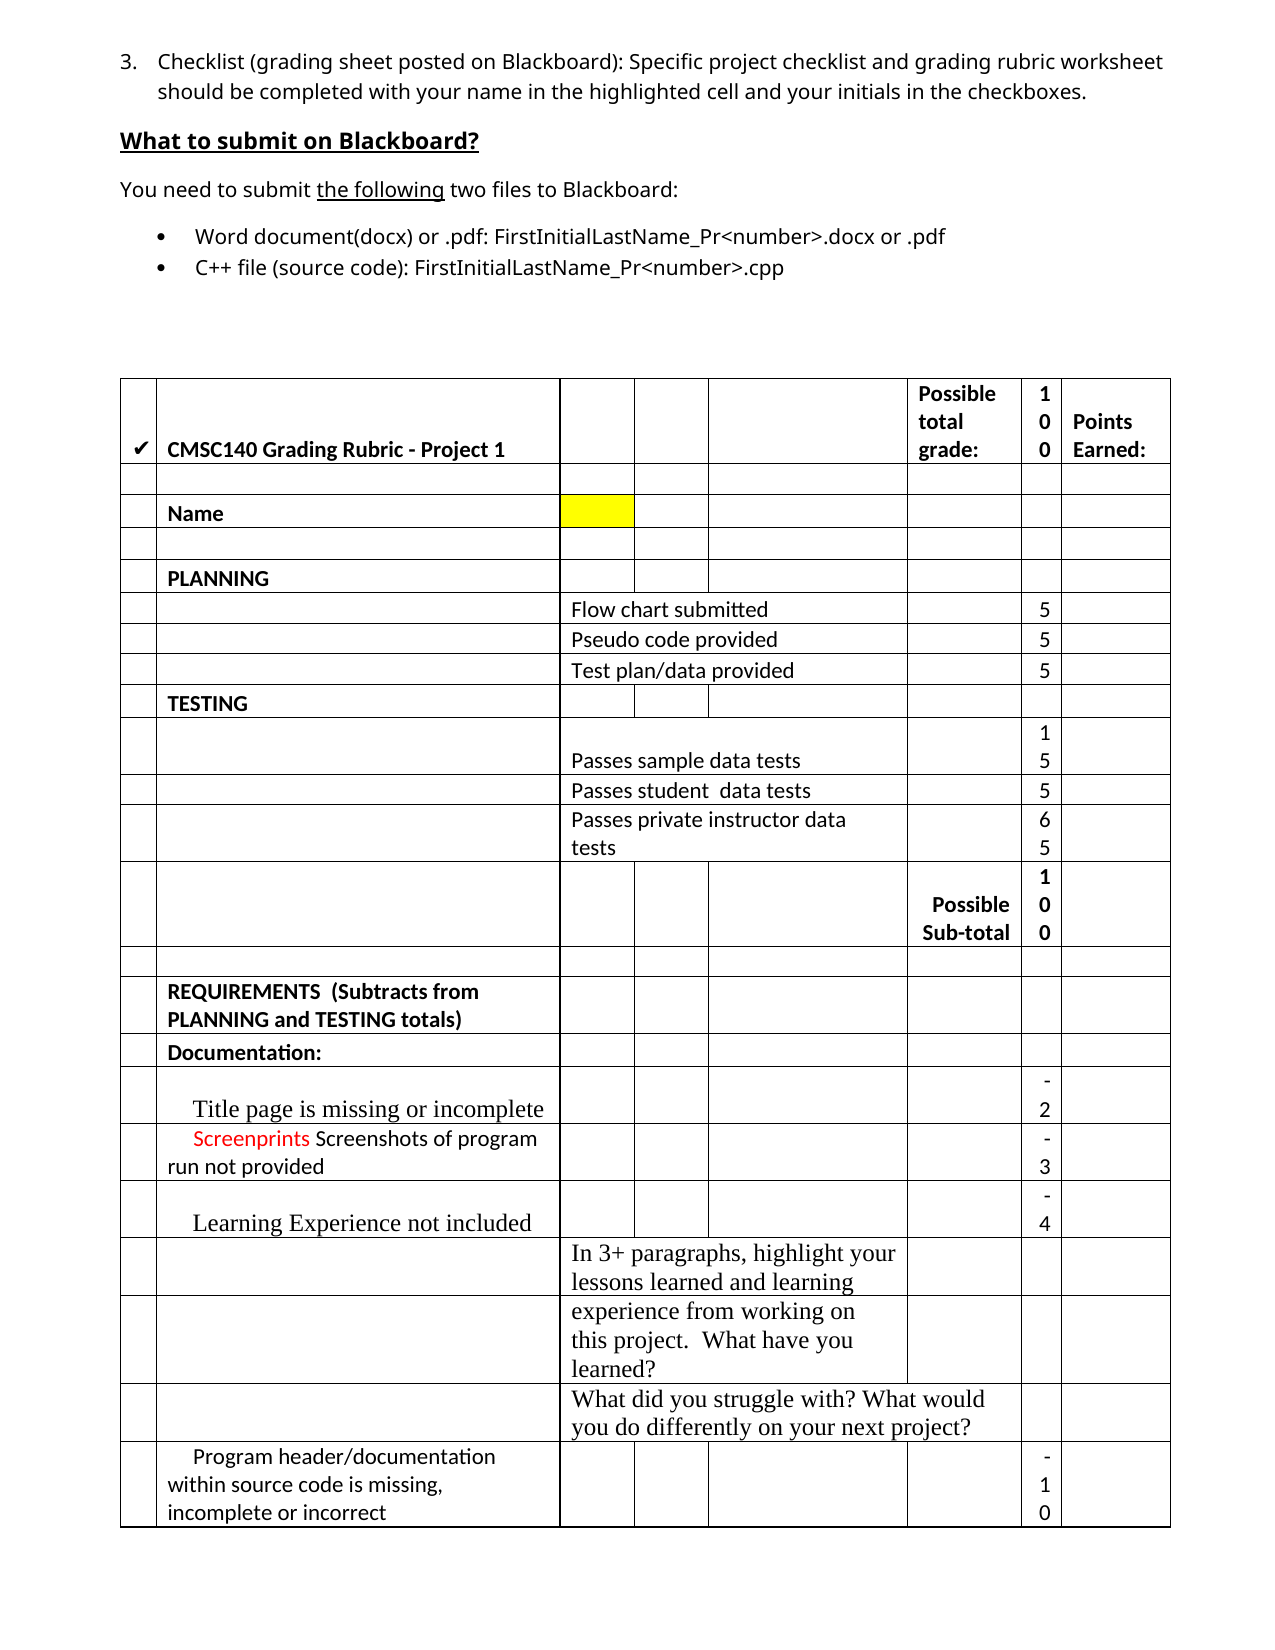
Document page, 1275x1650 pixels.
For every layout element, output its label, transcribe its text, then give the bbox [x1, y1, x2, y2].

table_cell [121, 1384, 156, 1441]
table_cell [121, 654, 156, 684]
table_cell -3 [1022, 1124, 1061, 1180]
table_cell [157, 805, 559, 861]
table_header [635, 379, 708, 463]
table_header CMSC140 Grading Rubric - Project 1 [157, 379, 559, 463]
table_cell [1062, 1034, 1170, 1066]
table_cell [709, 862, 907, 946]
table_cell [121, 805, 156, 861]
table_cell [561, 464, 634, 494]
table_cell [908, 495, 1021, 527]
table_cell [561, 1442, 634, 1526]
table_cell [1062, 805, 1170, 861]
table_cell [121, 495, 156, 527]
table_cell [908, 464, 1021, 494]
table_header [709, 379, 907, 463]
table_cell [1062, 654, 1170, 684]
table_cell 5 [1022, 654, 1061, 684]
table_cell [157, 528, 559, 559]
table_cell [635, 862, 708, 946]
table_cell PLANNING [157, 560, 559, 592]
table_cell Screenprints Screenshots of program run not provided [157, 1124, 559, 1180]
table_cell [908, 685, 1021, 717]
table_cell [1022, 1238, 1061, 1295]
table_cell Program header/documentation within source code is missing, incomplete or incorrect [157, 1442, 559, 1526]
table_cell [121, 528, 156, 559]
table_cell [121, 1124, 156, 1180]
table_cell [709, 1067, 907, 1123]
table_cell TESTING [157, 685, 559, 717]
table_cell [709, 1034, 907, 1066]
table_cell 5 [1022, 775, 1061, 804]
table_cell [561, 1124, 634, 1180]
table_cell [1062, 947, 1170, 976]
table_cell [908, 654, 1021, 684]
table_header [561, 379, 634, 463]
table_cell [908, 593, 1021, 623]
table_cell [1062, 1181, 1170, 1237]
table_cell [121, 718, 156, 774]
table_cell [561, 862, 634, 946]
table_cell [1062, 1442, 1170, 1526]
table_cell [1062, 464, 1170, 494]
table_cell [121, 464, 156, 494]
table_cell [908, 528, 1021, 559]
table_cell [1062, 1124, 1170, 1180]
table_cell -10 [1022, 1442, 1061, 1526]
table_cell [1062, 1067, 1170, 1123]
table_cell [157, 947, 559, 976]
table_cell [1022, 947, 1061, 976]
table_cell [635, 947, 708, 976]
table_cell [1062, 495, 1170, 527]
table_cell 5 [1022, 624, 1061, 653]
table_cell [635, 1181, 708, 1237]
table_cell [157, 654, 559, 684]
table_cell [561, 495, 634, 527]
table_cell [709, 495, 907, 527]
table_cell [1062, 1296, 1170, 1383]
table_cell [709, 1442, 907, 1526]
table_cell [157, 1384, 559, 1441]
table_cell [1062, 862, 1170, 946]
table_cell Passes private instructor data tests [561, 805, 907, 861]
table_cell Test plan/data provided [561, 654, 907, 684]
table_cell [635, 1124, 708, 1180]
table_cell [635, 464, 708, 494]
table_cell [908, 1124, 1021, 1180]
text What to submit on Blackboard? [120, 125, 1170, 156]
table_header Possible total grade: [908, 379, 1021, 463]
table_cell [121, 977, 156, 1033]
table_header ✔ [121, 379, 156, 463]
table_cell [121, 1181, 156, 1237]
table_cell Learning Experience not included [157, 1181, 559, 1237]
table_cell Title page is missing or incomplete [157, 1067, 559, 1123]
table_cell [121, 947, 156, 976]
table_cell [908, 624, 1021, 653]
table_cell [1062, 775, 1170, 804]
table_header Points Earned: [1062, 379, 1170, 463]
table_cell [908, 560, 1021, 592]
table_cell [121, 685, 156, 717]
table_cell [908, 775, 1021, 804]
table_cell Flow chart submitted [561, 593, 907, 623]
table_cell What did you struggle with? What would you do differently on your next project? [561, 1384, 1021, 1441]
table_cell [635, 1067, 708, 1123]
table_cell [157, 1238, 559, 1295]
list C++ file (source code): FirstInitialLastName_Pr<number>.cpp [157, 253, 1170, 282]
table_cell [121, 593, 156, 623]
table_cell [157, 862, 559, 946]
table_cell [1022, 1296, 1061, 1383]
table_cell [635, 495, 708, 527]
table_cell [157, 593, 559, 623]
table_cell [908, 805, 1021, 861]
table_cell [1022, 1034, 1061, 1066]
table_cell [121, 775, 156, 804]
table_cell [121, 560, 156, 592]
table_cell [157, 464, 559, 494]
table_cell [908, 1181, 1021, 1237]
table_cell [1022, 528, 1061, 559]
table_cell [1022, 1384, 1061, 1441]
table_cell experience from working on this project. What have you learned? [561, 1296, 907, 1383]
table_cell -4 [1022, 1181, 1061, 1237]
table_header 100 [1022, 379, 1061, 463]
table_cell [561, 1067, 634, 1123]
table_cell [1062, 528, 1170, 559]
table_cell [561, 947, 634, 976]
table_cell [121, 1034, 156, 1066]
table_cell [157, 1296, 559, 1383]
table_cell Passes student data tests [561, 775, 907, 804]
table_cell Passes sample data tests [561, 718, 907, 774]
table_cell [709, 560, 907, 592]
table_cell [1062, 718, 1170, 774]
table_cell [121, 1067, 156, 1123]
table_cell [121, 1442, 156, 1526]
table_cell [635, 977, 708, 1033]
table_cell 100 [1022, 862, 1061, 946]
table_cell [908, 977, 1021, 1033]
table_cell [121, 1296, 156, 1383]
table_cell [1062, 1384, 1170, 1441]
table_cell [709, 947, 907, 976]
table_cell [908, 718, 1021, 774]
table_cell Possible Sub-total [908, 862, 1021, 946]
table_cell [121, 624, 156, 653]
table_cell [709, 1181, 907, 1237]
table_cell [1022, 685, 1061, 717]
table_cell [121, 862, 156, 946]
table_cell 65 [1022, 805, 1061, 861]
table_cell [1022, 977, 1061, 1033]
table_cell [709, 528, 907, 559]
table_cell [635, 560, 708, 592]
table_cell [908, 1067, 1021, 1123]
table_cell [635, 1442, 708, 1526]
table_cell [709, 464, 907, 494]
text You need to submit the following two files to Blackboard: [120, 175, 1170, 204]
table_cell [635, 528, 708, 559]
table_cell [561, 560, 634, 592]
table_cell REQUIREMENTS (Subtracts from PLANNING and TESTING totals) [157, 977, 559, 1033]
table_cell [561, 1181, 634, 1237]
table_cell [1062, 1238, 1170, 1295]
table_cell [709, 1124, 907, 1180]
table_cell [709, 977, 907, 1033]
table_cell [908, 1238, 1021, 1295]
table_cell [1062, 977, 1170, 1033]
table_cell [121, 1238, 156, 1295]
table_cell [157, 775, 559, 804]
table_cell [1022, 495, 1061, 527]
table_cell [1062, 593, 1170, 623]
table_cell [561, 1034, 634, 1066]
table_cell [157, 624, 559, 653]
list Checklist (grading sheet posted on Blackboard): Specific project checklist and grading rubric worksheet should be completed with your name in the highlighted cell and your initials in the checkboxes. [120, 47, 1170, 106]
table_cell [1022, 464, 1061, 494]
table_cell [1062, 560, 1170, 592]
list Word document(docx) or .pdf: FirstInitialLastName_Pr<number>.docx or .pdf [157, 222, 1170, 251]
table_cell [908, 1296, 1021, 1383]
table_cell Name [157, 495, 559, 527]
table_cell In 3+ paragraphs, highlight your lessons learned and learning [561, 1238, 907, 1295]
table_cell 15 [1022, 718, 1061, 774]
table_cell [561, 977, 634, 1033]
table_cell [561, 528, 634, 559]
table_cell [1062, 624, 1170, 653]
table_cell Pseudo code provided [561, 624, 907, 653]
table_cell [157, 718, 559, 774]
table_cell [1022, 560, 1061, 592]
table_cell [709, 685, 907, 717]
table_cell 5 [1022, 593, 1061, 623]
table_cell [561, 685, 634, 717]
table_cell [635, 1034, 708, 1066]
table_cell [908, 1034, 1021, 1066]
table_cell [1062, 685, 1170, 717]
table_cell Documentation: [157, 1034, 559, 1066]
table_cell [908, 1442, 1021, 1526]
table_cell [635, 685, 708, 717]
table_cell -2 [1022, 1067, 1061, 1123]
table_cell [908, 947, 1021, 976]
